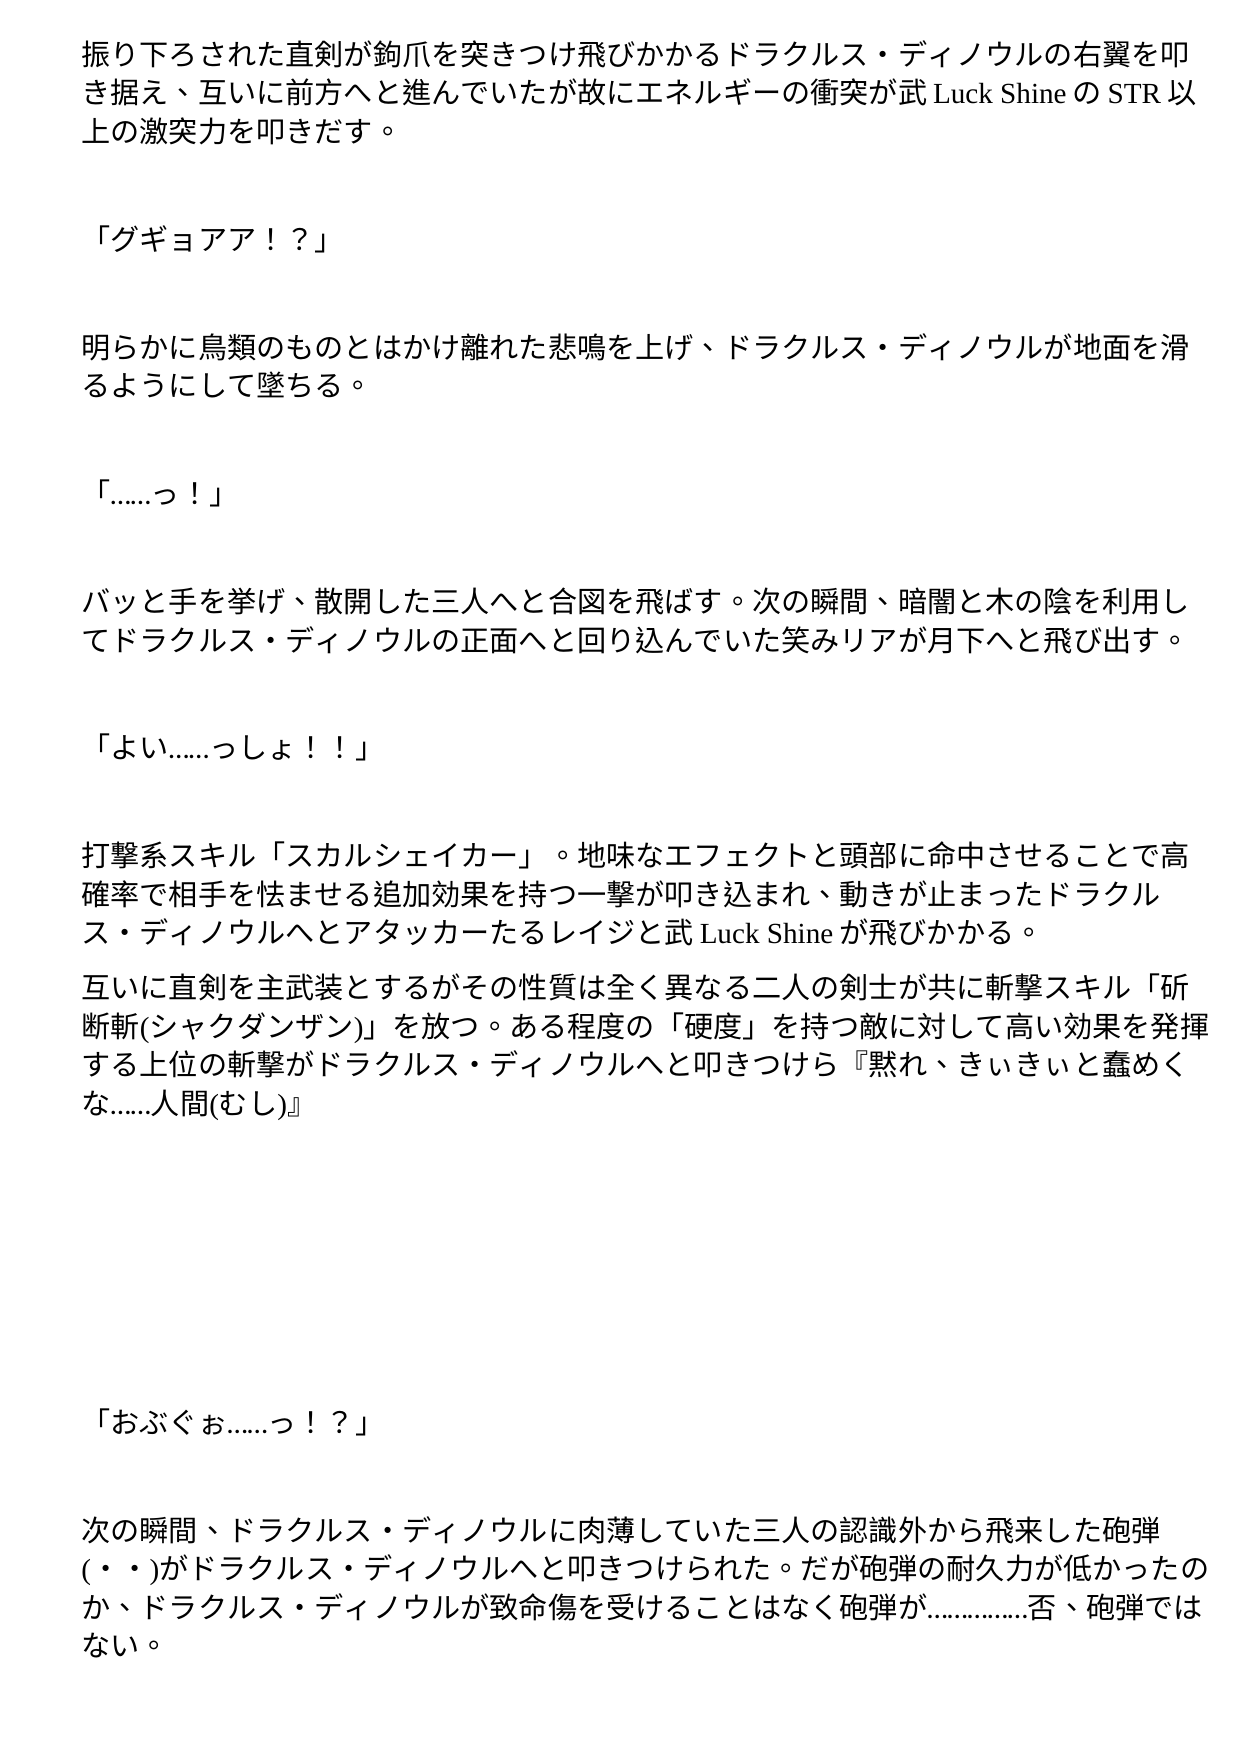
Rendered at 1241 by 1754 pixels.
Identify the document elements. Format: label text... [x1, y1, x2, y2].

text 明らかに鳥類のものとはかけ離れた悲鳴を上げ、ドラクルス・ディノウルが地面を滑るようにして墜ちる。 [81, 330, 1215, 404]
text 「おぶぐぉ……っ！？」 [81, 1405, 1215, 1441]
text バッと手を挙げ、散開した三人へと合図を飛ばす。次の瞬間、暗闇と木の陰を利用してドラクルス・ディノウルの正面へと回り込んでいた笑みリアが月下へと飛び出す。 [81, 584, 1215, 658]
text 「グギョアア！？」 [81, 222, 1215, 258]
text 「……っ！」 [81, 476, 1215, 512]
text 打撃系スキル「スカルシェイカー」。地味なエフェクトと頭部に命中させることで高確率で相手を怯ませる追加効果を持つ一撃が叩き込まれ、動きが止まったドラクルス・ディノウルへとアタッカーたるレイジと武Luck Shineが飛びかかる。 [81, 838, 1215, 951]
text 互いに直剣を主武装とするがその性質は全く異なる二人の剣士が共に斬撃スキル「斫断斬(シャクダンザン)」を放つ。ある程度の「硬度」を持つ敵に対して高い効果を発揮する上位の斬撃がドラクルス・ディノウルへと叩きつけら『黙れ、きぃきぃと蠢めくな……人間(むし)』 [81, 970, 1215, 1121]
text 「よい……っしょ！！」 [81, 731, 1215, 766]
text 振り下ろされた直剣が鉤爪を突きつけ飛びかかるドラクルス・ディノウルの右翼を叩き据え、互いに前方へと進んでいたが故にエネルギーの衝突が武Luck ShineのSTR以上の激突力を叩きだす。 [81, 37, 1215, 150]
text 次の瞬間、ドラクルス・ディノウルに肉薄していた三人の認識外から飛来した砲弾(・・)がドラクルス・ディノウルへと叩きつけられた。だが砲弾の耐久力が低かったのか、ドラクルス・ディノウルが致命傷を受けることはなく砲弾が……………否、砲弾ではない。 [81, 1513, 1215, 1664]
